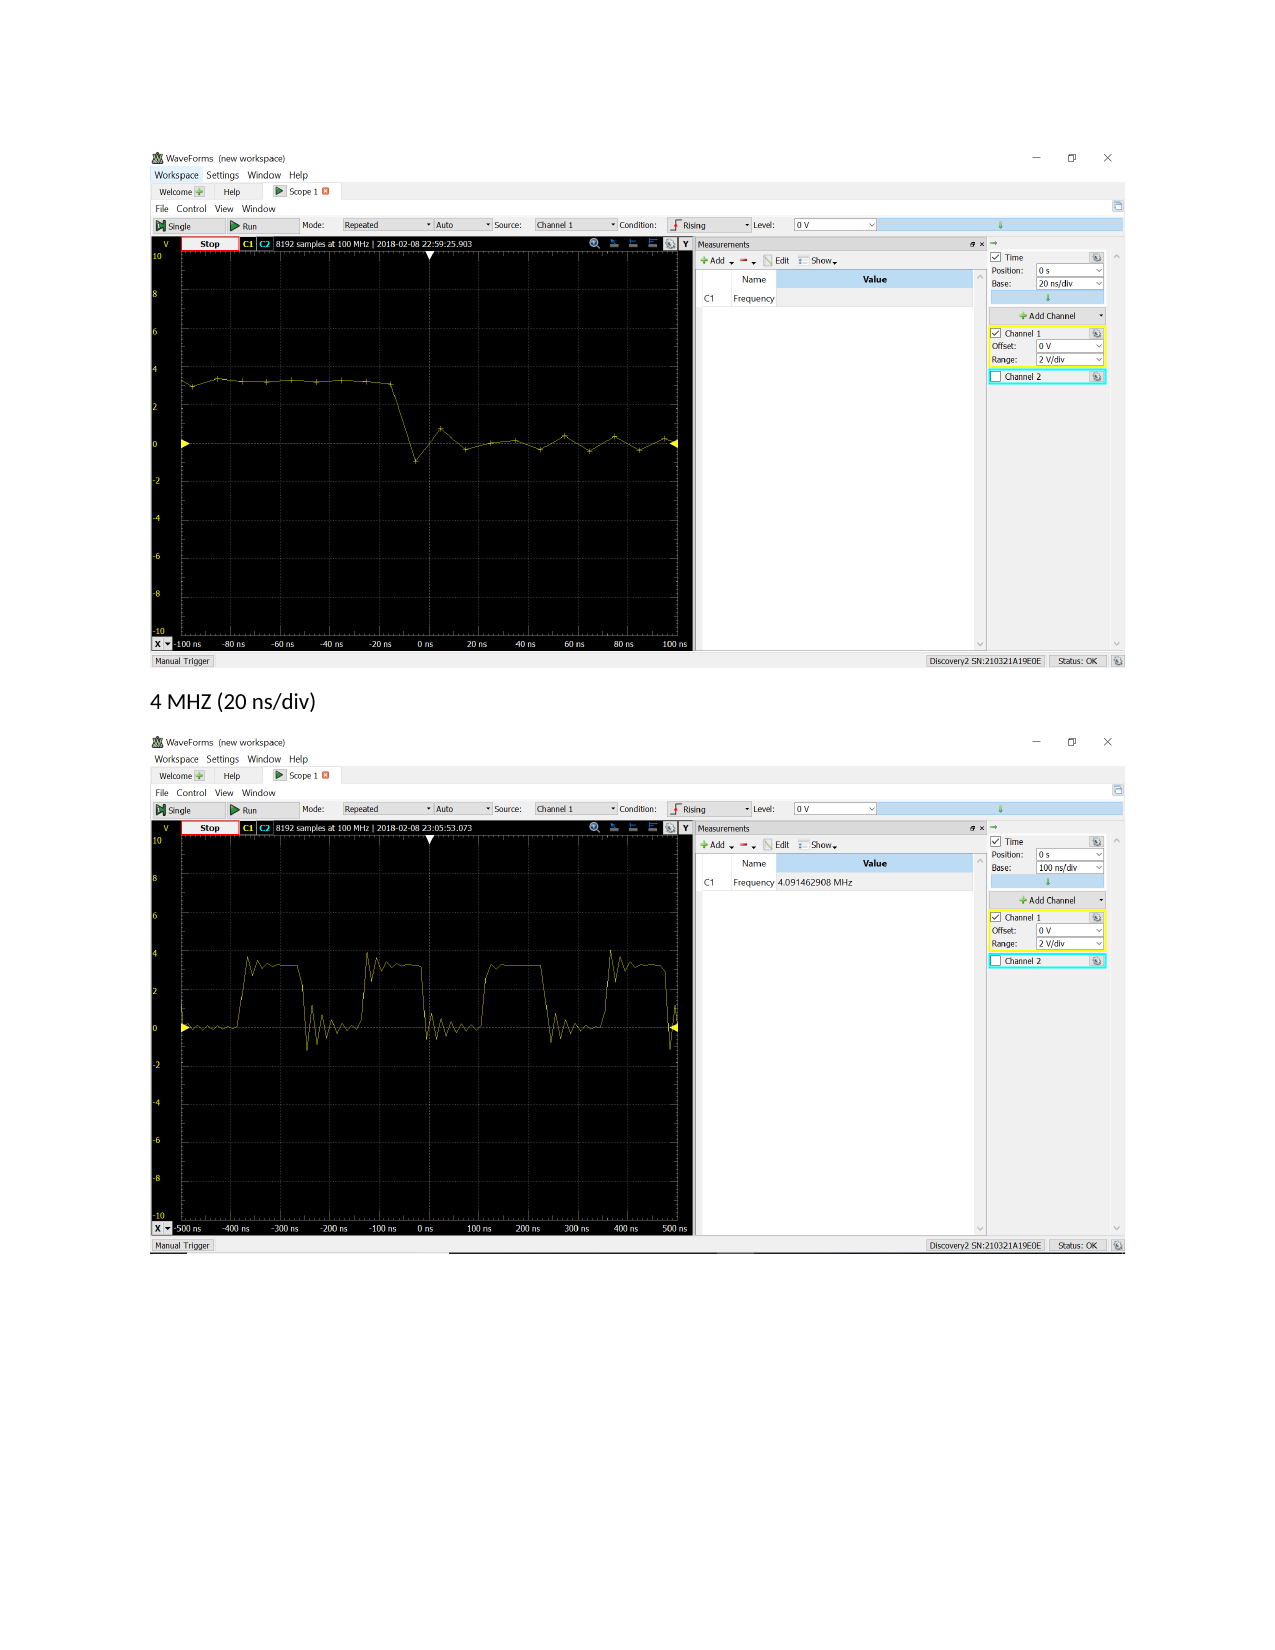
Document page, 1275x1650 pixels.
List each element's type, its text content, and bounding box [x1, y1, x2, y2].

picture [150, 150, 1125, 668]
text 4 MHZ (20 ns/div) [150, 687, 1125, 715]
picture [150, 733, 1125, 1254]
